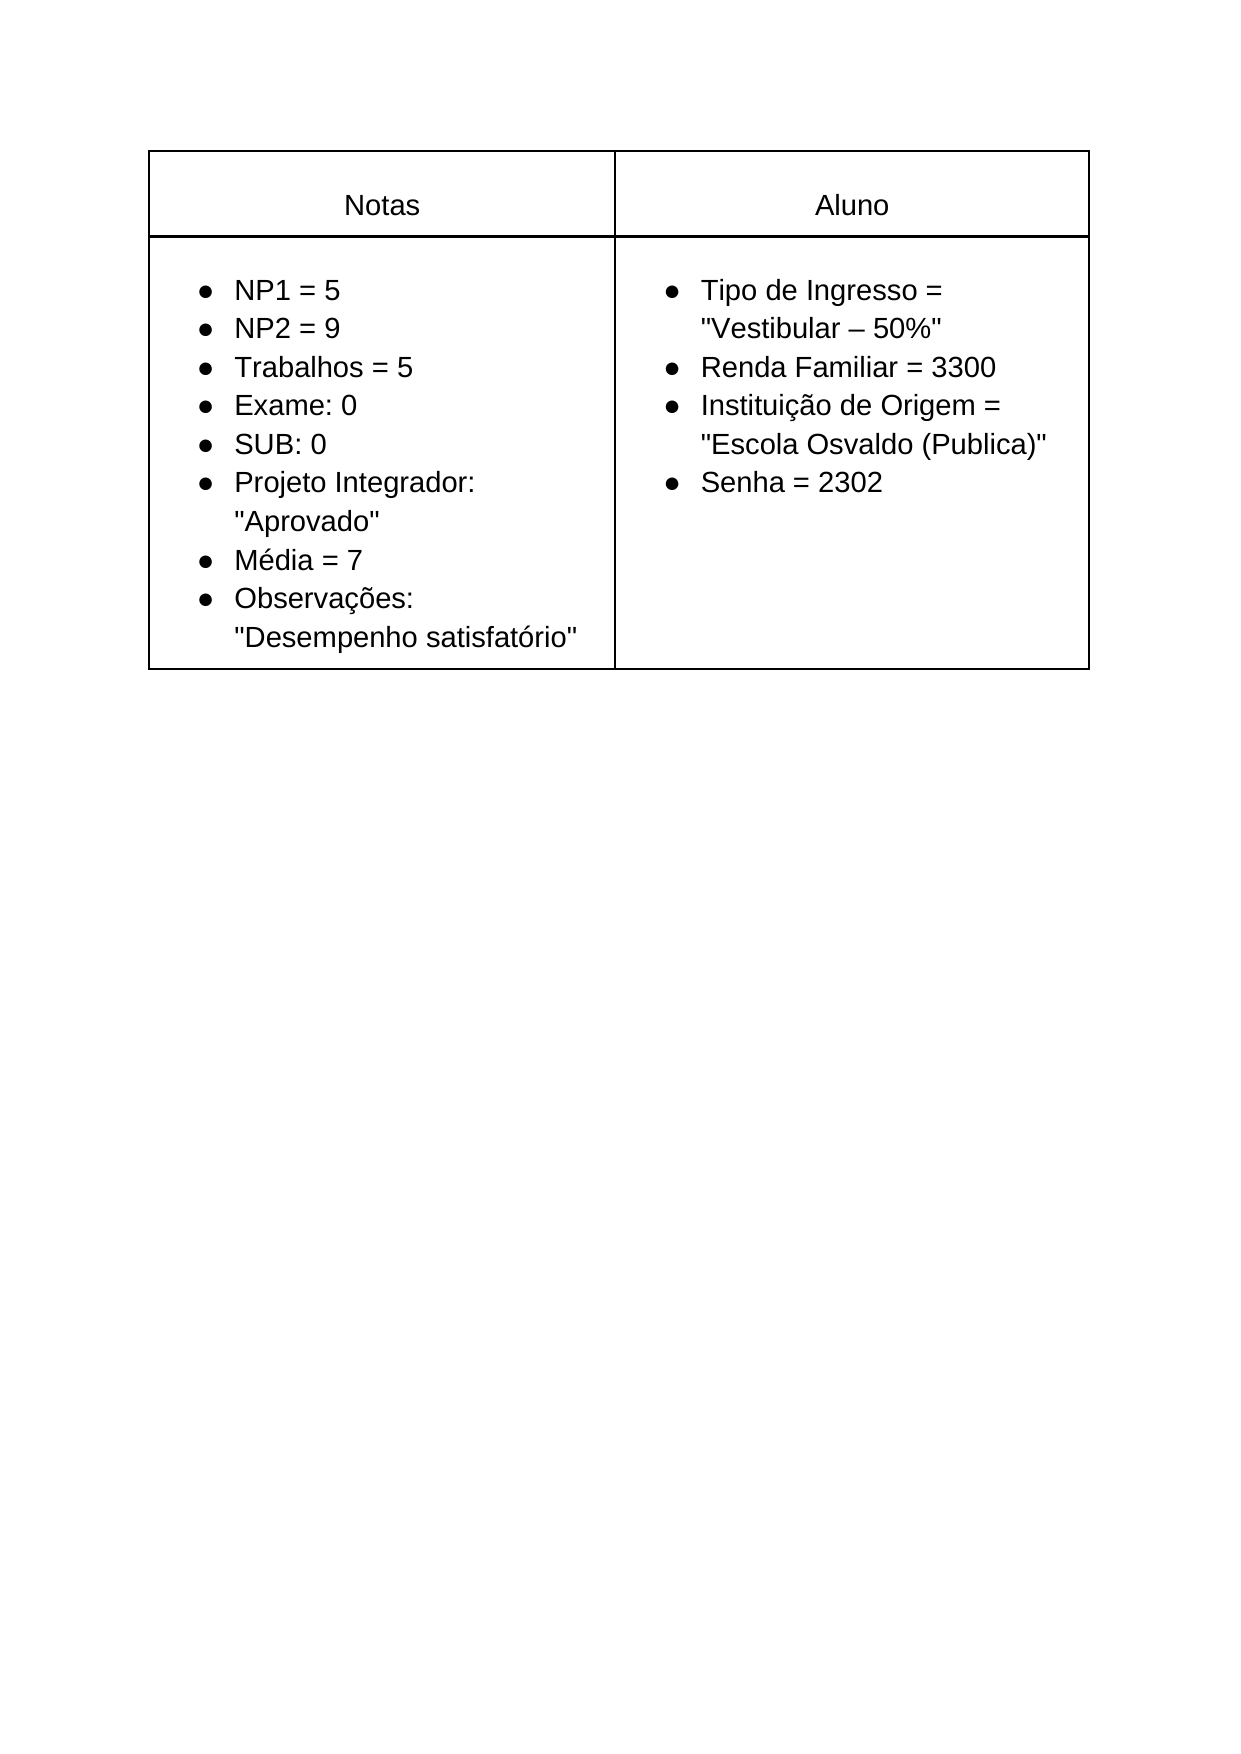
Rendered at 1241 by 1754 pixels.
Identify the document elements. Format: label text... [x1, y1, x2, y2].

table_cell Aluno [616, 152, 1088, 235]
table_cell NP1 = 5 NP2 = 9 Trabalhos = 5 Exame: 0 SUB: 0 Projeto Integrador: "Aprovado" Média = 7 Observações: "Desempenho satisfatório" [150, 238, 614, 667]
table_cell Tipo de Ingresso = "Vestibular – 50%" Renda Familiar = 3300 Instituição de Origem = "Escola Osvaldo (Publica)" Senha = 2302 [616, 238, 1088, 667]
table_cell Notas [150, 152, 614, 235]
